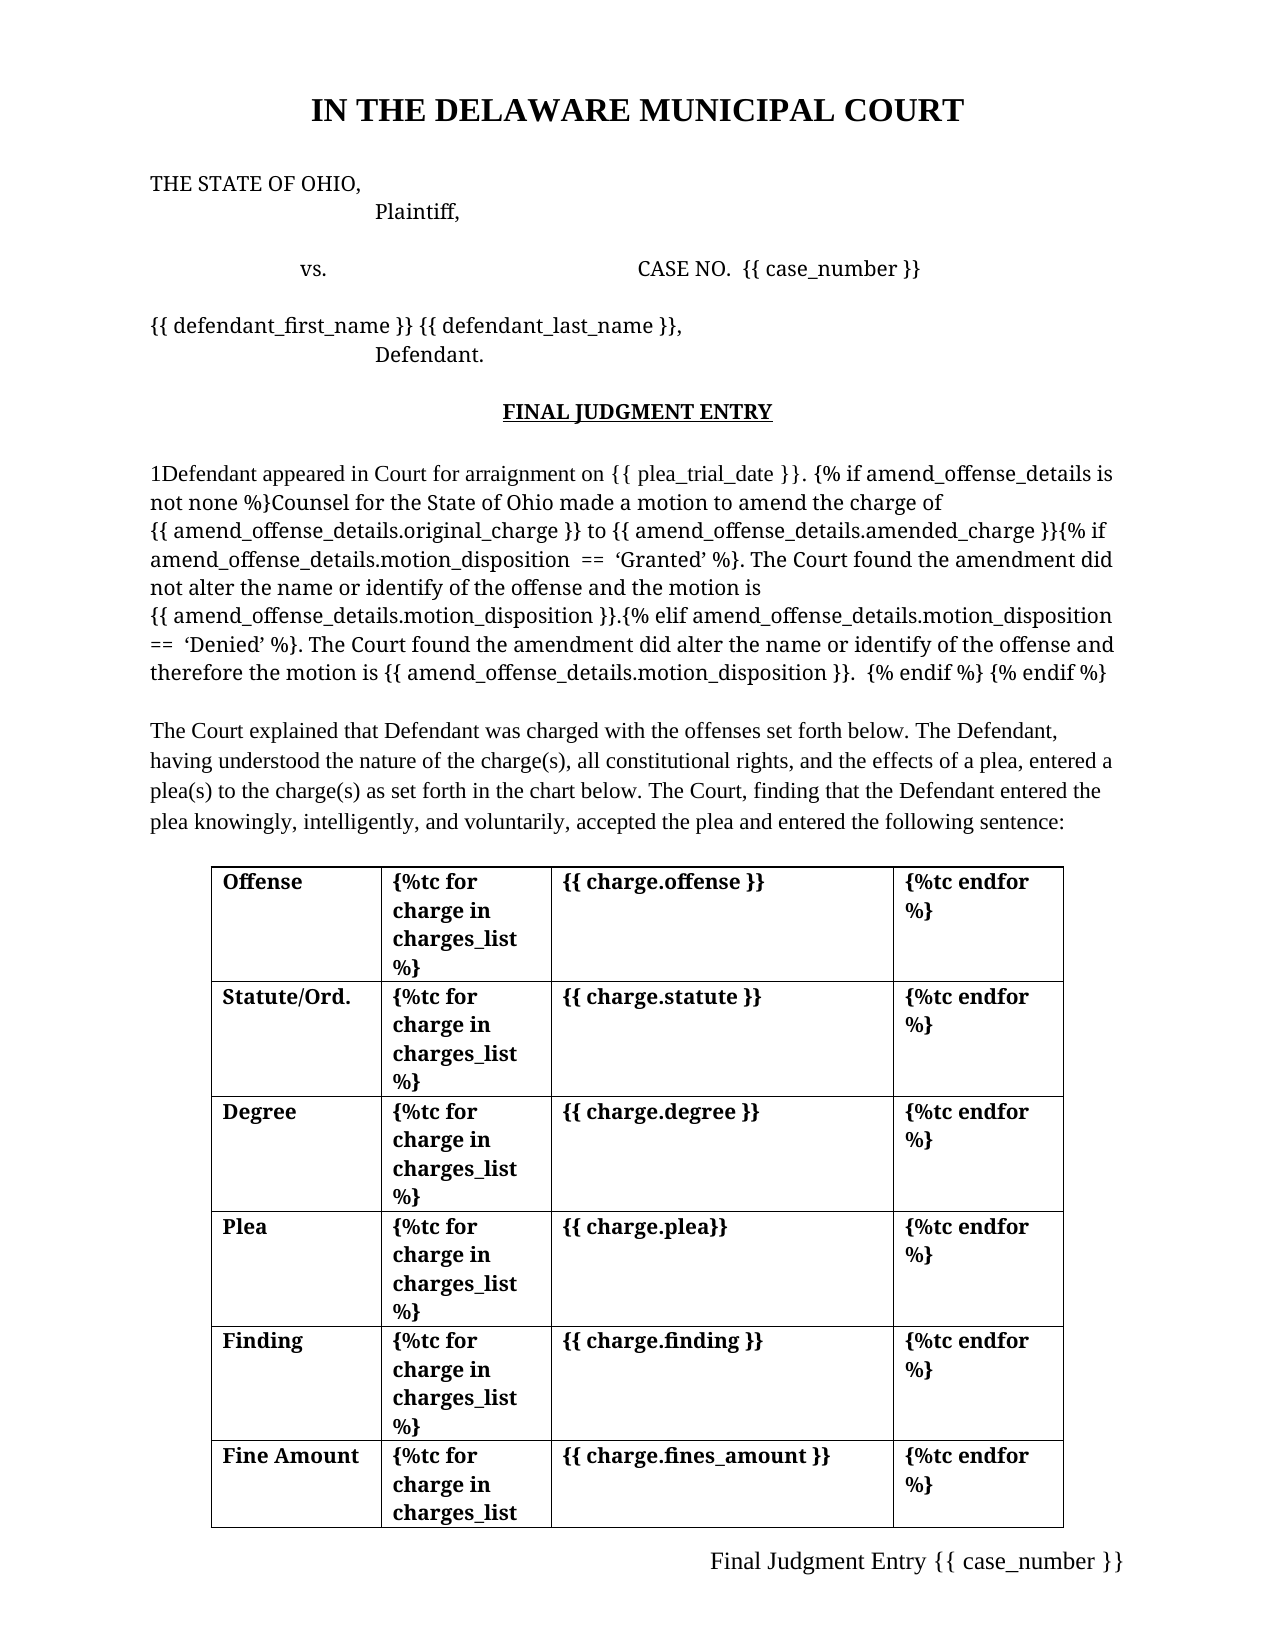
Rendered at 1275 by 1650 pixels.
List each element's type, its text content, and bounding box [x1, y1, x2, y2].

table_cell Degree [212, 1097, 381, 1211]
table_cell {{ charge.statute }} [552, 982, 893, 1096]
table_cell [552, 1441, 893, 1527]
table_cell {%tc endfor %} [894, 1441, 1063, 1527]
table_cell {%tc for charge in charges_list %} [382, 1212, 551, 1326]
table_header {%tc for charge in charges_list %} [382, 868, 551, 981]
text Defendant. [375, 340, 1125, 368]
table_cell {{ charge.degree }} [552, 1097, 893, 1211]
table_cell Fine Amount [212, 1441, 381, 1527]
table_header {%tc endfor %} [894, 868, 1063, 981]
table_cell {%tc endfor %} [894, 982, 1063, 1096]
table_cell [382, 1441, 551, 1527]
text vs. CASE NO. {{ case_number }} [300, 254, 1125, 311]
table_cell {%tc endfor %} [894, 1327, 1063, 1440]
table_cell {%tc for charge in charges_list %} [382, 1327, 551, 1440]
text Plaintiff, [375, 197, 1125, 226]
text Defendant appeared in Court for arraignment on {{ plea_trial_date }}. {% if amend_offense_details is not none %}Counsel for the State of Ohio made a motion to amend the charge of {{ amend_offense_details.original_charge }} to {{ amend_offense_details.amended_charge }}{% if amend_offense_details.motion_disposition == ‘Granted’ %}. The Court found the amendment did not alter the name or identify of the offense and the motion is {{ amend_offense_details.motion_disposition }}.{% elif amend_offense_details.motion_disposition == ‘Denied’ %}. The Court found the amendment did alter the name or identify of the offense and therefore the motion is {{ amend_offense_details.motion_disposition }}. {% endif %} {% endif %} [150, 459, 1125, 687]
table_cell {{ charge.plea}} [552, 1212, 893, 1326]
table_cell {%tc for charge in charges_list %} [382, 1097, 551, 1211]
table_cell Plea [212, 1212, 381, 1326]
table_cell {%tc endfor %} [894, 1097, 1063, 1211]
text FINAL JUDGMENT ENTRY [150, 397, 1125, 425]
table_cell {{ charge.finding }} [552, 1327, 893, 1440]
table_header Offense [212, 868, 381, 981]
text The Court explained that Defendant was charged with the offenses set forth below. The Defendant, having understood the nature of the charge(s), all constitutional rights, and the effects of a plea, entered a plea(s) to the charge(s) as set forth in the chart below. The Court, finding that the Defendant entered the plea knowingly, intelligently, and voluntarily, accepted the plea and entered the following sentence: [150, 717, 1125, 834]
table_cell {%tc for charge in charges_list %} [382, 982, 551, 1096]
text {{ defendant_first_name }} {{ defendant_last_name }}, [150, 311, 1125, 340]
table_cell {%tc endfor %} [894, 1212, 1063, 1326]
table_cell Finding [212, 1327, 381, 1440]
table_cell Statute/Ord. [212, 982, 381, 1096]
table_header {{ charge.offense }} [552, 868, 893, 981]
text THE STATE OF OHIO, [150, 169, 1125, 197]
